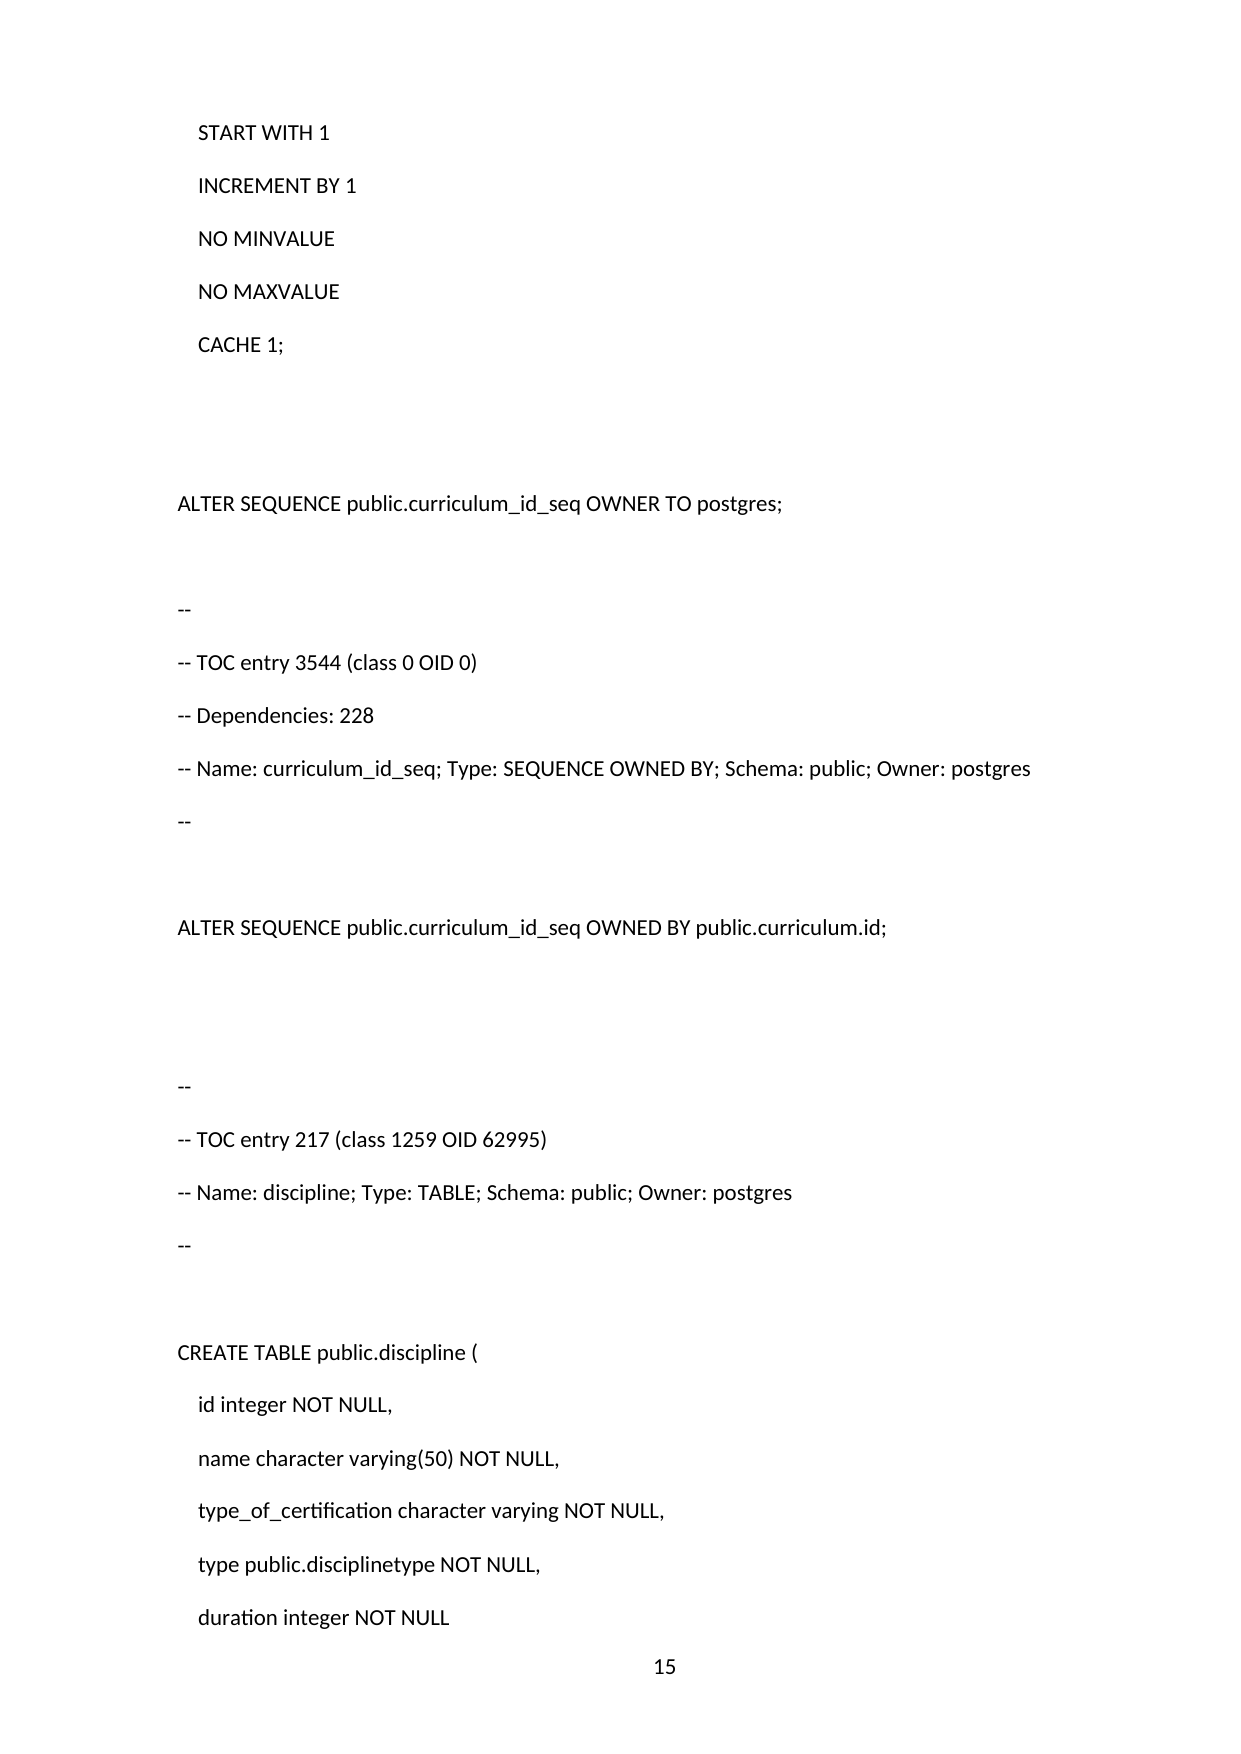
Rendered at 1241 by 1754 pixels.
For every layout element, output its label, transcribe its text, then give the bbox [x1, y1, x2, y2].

text START WITH 1 [177, 118, 1152, 146]
text -- Name: curriculum_id_seq; Type: SEQUENCE OWNED BY; Schema: public; Owner: postgres [177, 754, 1152, 782]
text -- TOC entry 217 (class 1259 OID 62995) [177, 1126, 1152, 1153]
text -- TOC entry 3544 (class 0 OID 0) [177, 648, 1152, 676]
text -- [177, 1232, 1152, 1259]
text ALTER SEQUENCE public.curriculum_id_seq OWNED BY public.curriculum.id; [177, 913, 1152, 941]
text -- [177, 1072, 1152, 1101]
text type public.disciplinetype NOT NULL, [177, 1550, 1152, 1578]
text name character varying(50) NOT NULL, [177, 1444, 1152, 1472]
text -- [177, 595, 1152, 623]
text duration integer NOT NULL [177, 1603, 1152, 1631]
text ALTER SEQUENCE public.curriculum_id_seq OWNER TO postgres; [177, 489, 1152, 517]
text CREATE TABLE public.discipline ( [177, 1338, 1152, 1366]
text INCREMENT BY 1 [177, 171, 1152, 199]
text -- [177, 807, 1152, 835]
text -- Dependencies: 228 [177, 701, 1152, 729]
text NO MAXVALUE [177, 277, 1152, 305]
text type_of_certification character varying NOT NULL, [177, 1497, 1152, 1525]
text -- Name: discipline; Type: TABLE; Schema: public; Owner: postgres [177, 1178, 1152, 1207]
text id integer NOT NULL, [177, 1391, 1152, 1419]
text CACHE 1; [177, 330, 1152, 358]
text NO MINVALUE [177, 224, 1152, 252]
